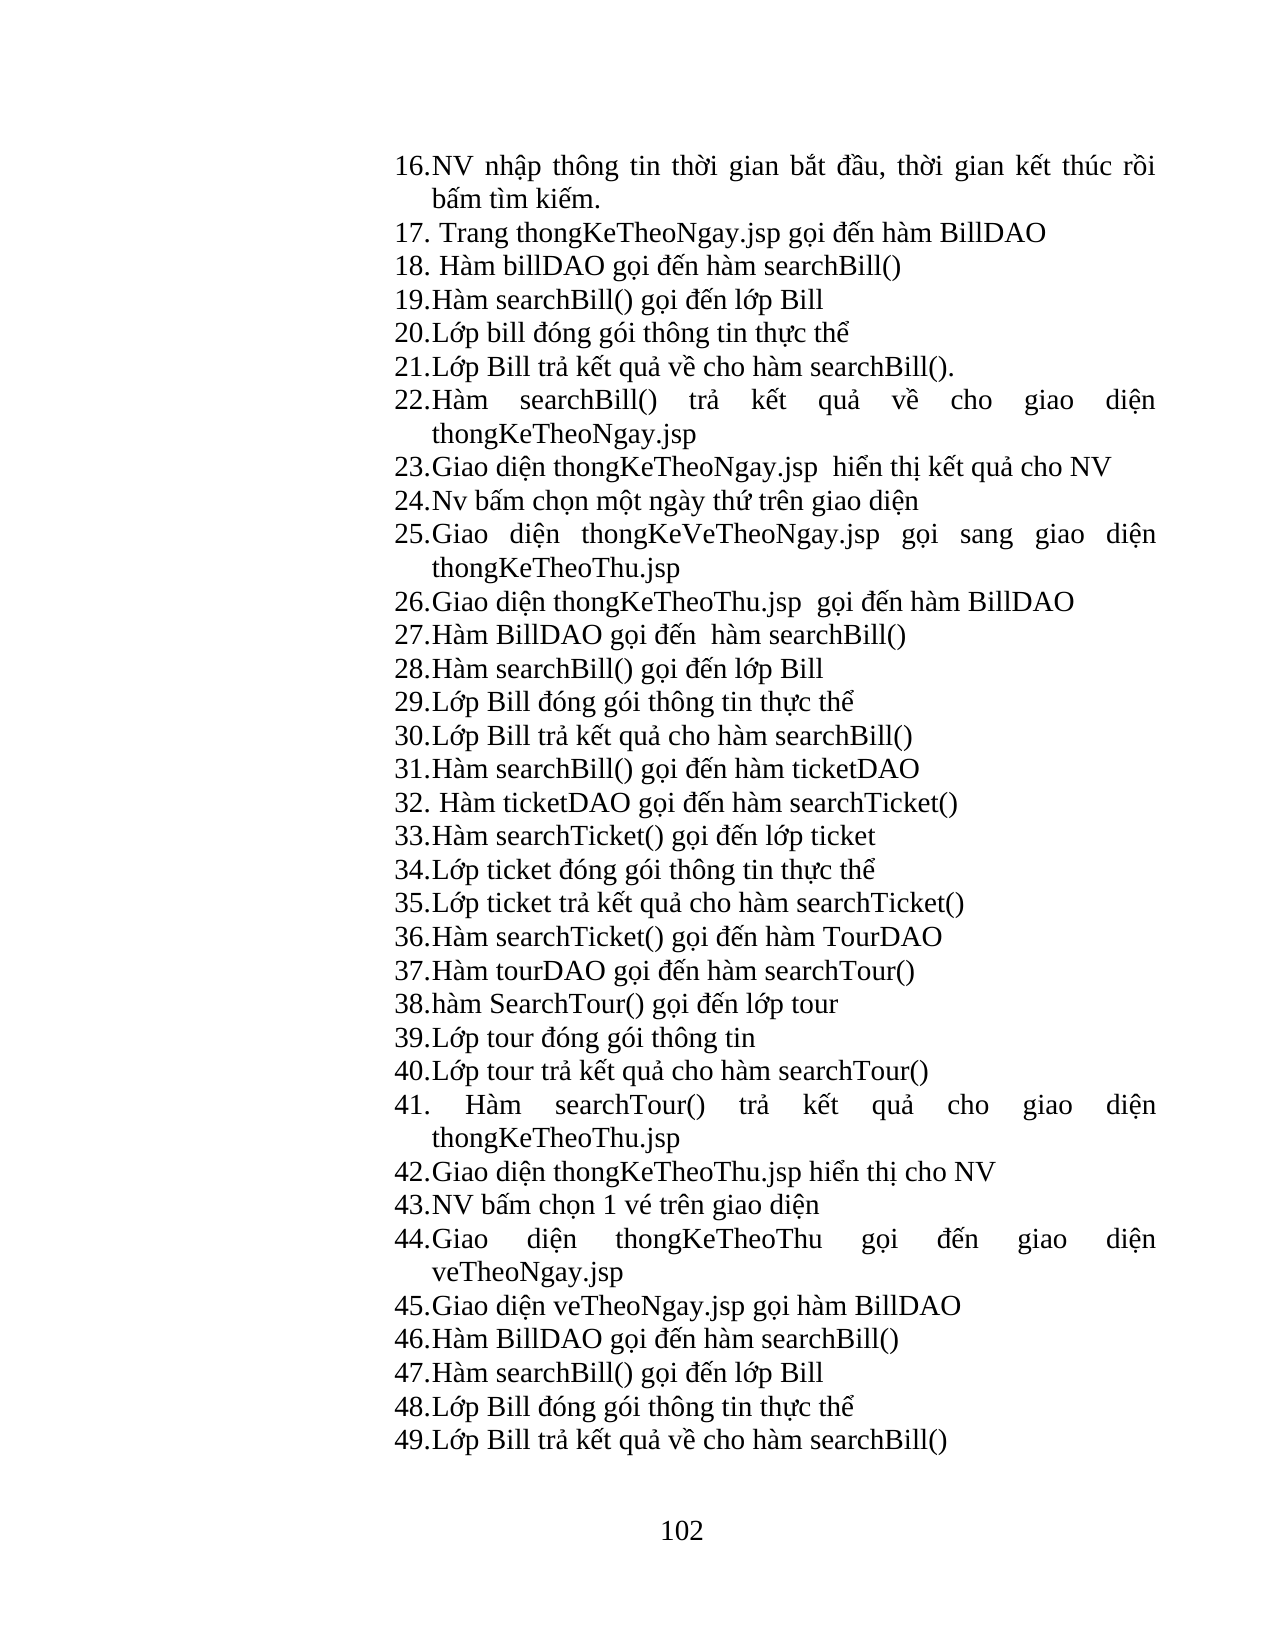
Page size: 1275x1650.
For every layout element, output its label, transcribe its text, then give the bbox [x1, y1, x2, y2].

list Lớp ticket trả kết quả cho hàm searchTicket() [394, 886, 1157, 919]
list Hàm searchBill() trả kết quả về cho giao diện thongKeTheoNgay.jsp [394, 382, 1157, 449]
list Hàm searchTicket() gọi đến lớp ticket [394, 818, 1157, 852]
list Lớp Bill trả kết quả về cho hàm searchBill() [394, 1422, 1157, 1456]
list Hàm tourDAO gọi đến hàm searchTour() [394, 953, 1157, 986]
list Lớp Bill trả kết quả về cho hàm searchBill(). [394, 349, 1157, 382]
list Hàm billDAO gọi đến hàm searchBill() [394, 248, 1157, 282]
list NV bấm chọn 1 vé trên giao diện [394, 1187, 1157, 1221]
list Giao diện thongKeTheoThu gọi đến giao diện veTheoNgay.jsp [394, 1221, 1157, 1288]
list NV nhập thông tin thời gian bắt đầu, thời gian kết thúc rồi bấm tìm kiếm. [394, 148, 1157, 215]
list Lớp tour trả kết quả cho hàm searchTour() [394, 1053, 1157, 1087]
list Lớp Bill đóng gói thông tin thực thể [394, 684, 1157, 718]
list Giao diện thongKeTheoNgay.jsp hiển thị kết quả cho NV [394, 449, 1157, 483]
list Lớp bill đóng gói thông tin thực thể [394, 315, 1157, 349]
list hàm SearchTour() gọi đến lớp tour [394, 986, 1157, 1020]
list Lớp ticket đóng gói thông tin thực thể [394, 852, 1157, 886]
list Trang thongKeTheoNgay.jsp gọi đến hàm BillDAO [394, 215, 1157, 248]
list Hàm searchBill() gọi đến lớp Bill [394, 282, 1157, 315]
list Hàm searchTicket() gọi đến hàm TourDAO [394, 919, 1157, 953]
list Hàm BillDAO gọi đến hàm searchBill() [394, 617, 1157, 651]
list Hàm searchBill() gọi đến hàm ticketDAO [394, 751, 1157, 785]
list Lớp Bill trả kết quả cho hàm searchBill() [394, 718, 1157, 751]
list Hàm searchTour() trả kết quả cho giao diện thongKeTheoThu.jsp [394, 1087, 1157, 1154]
list Hàm searchBill() gọi đến lớp Bill [394, 1355, 1157, 1389]
list Nv bấm chọn một ngày thứ trên giao diện [394, 483, 1157, 517]
list Hàm searchBill() gọi đến lớp Bill [394, 651, 1157, 684]
list Giao diện thongKeVeTheoNgay.jsp gọi sang giao diện thongKeTheoThu.jsp [394, 517, 1157, 584]
list Lớp Bill đóng gói thông tin thực thể [394, 1389, 1157, 1422]
list Giao diện thongKeTheoThu.jsp hiển thị cho NV [394, 1154, 1157, 1187]
list Lớp tour đóng gói thông tin [394, 1020, 1157, 1053]
list Giao diện thongKeTheoThu.jsp gọi đến hàm BillDAO [394, 584, 1157, 617]
list Giao diện veTheoNgay.jsp gọi hàm BillDAO [394, 1288, 1157, 1322]
list Hàm ticketDAO gọi đến hàm searchTicket() [394, 785, 1157, 818]
list Hàm BillDAO gọi đến hàm searchBill() [394, 1322, 1157, 1355]
